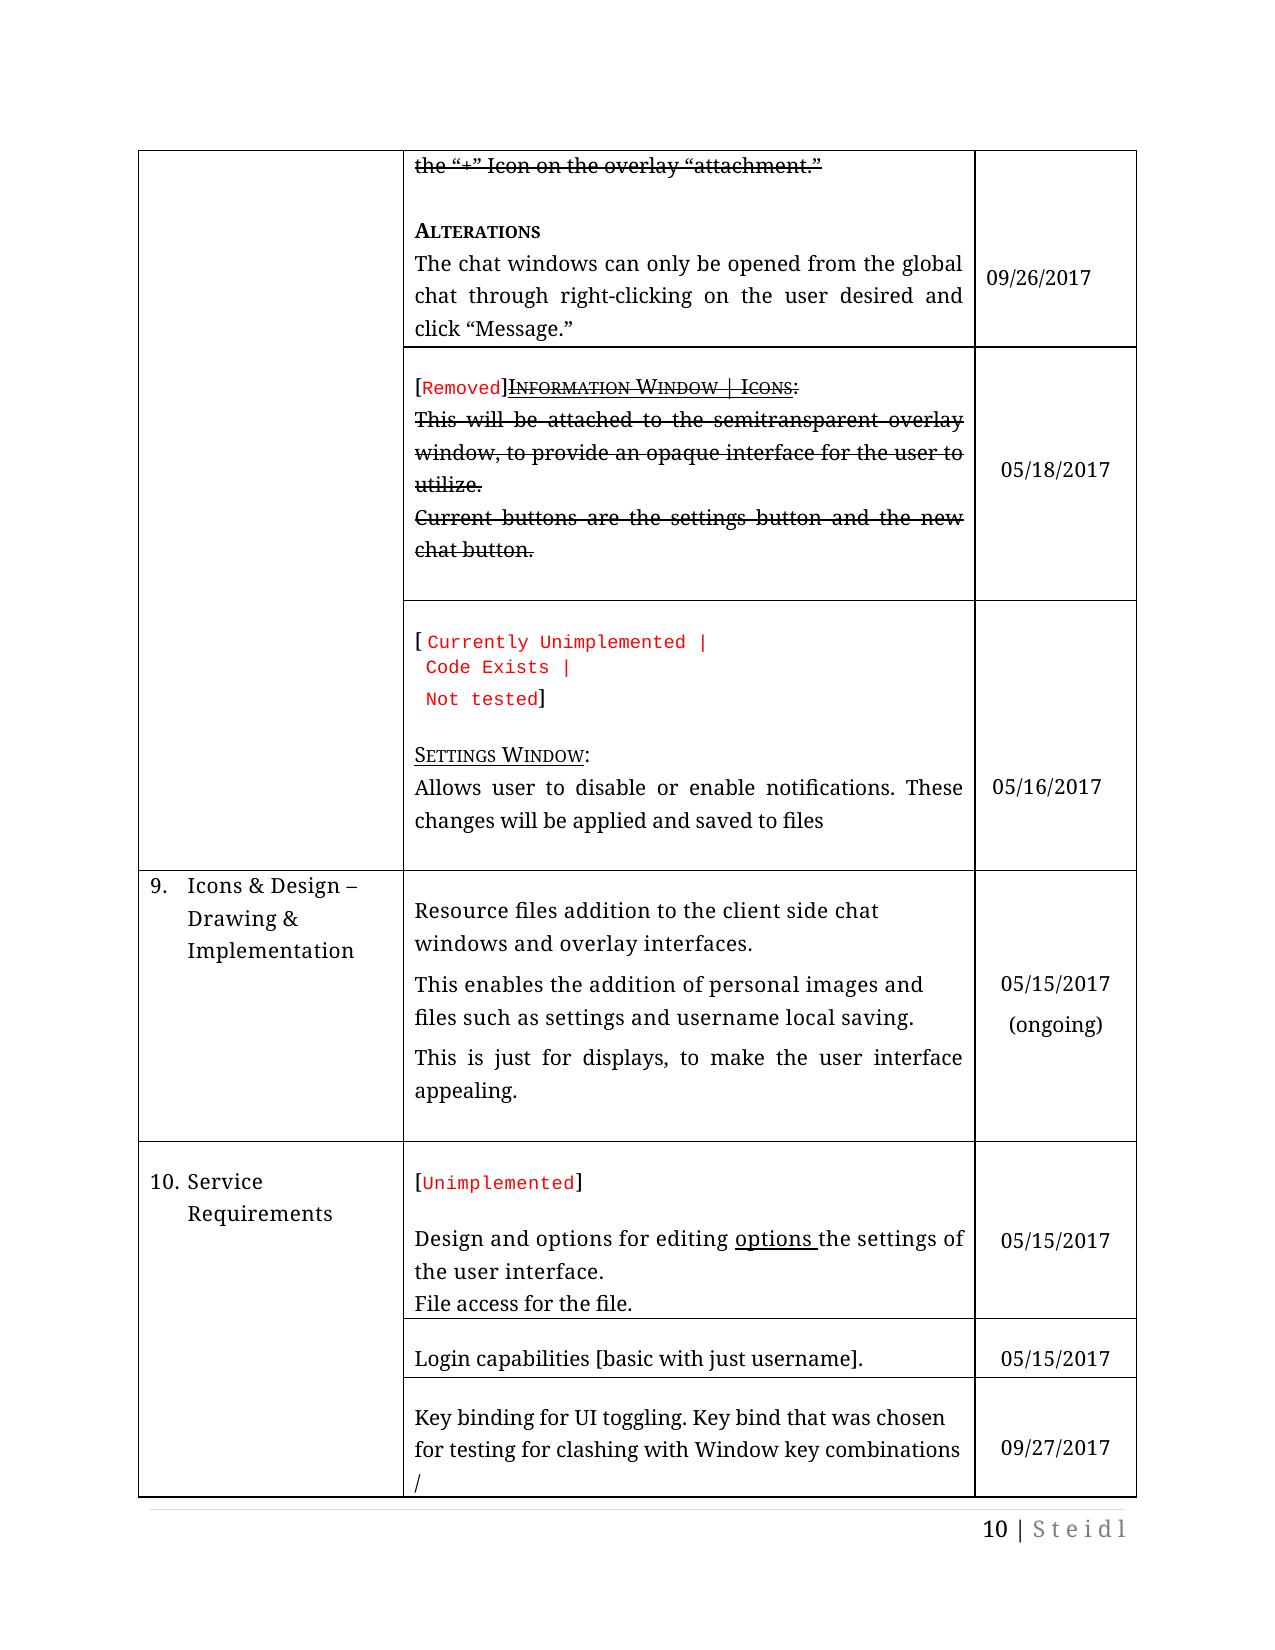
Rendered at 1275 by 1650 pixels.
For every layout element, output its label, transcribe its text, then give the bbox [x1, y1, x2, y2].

table_cell Login capabilities [basic with just username]. [404, 1319, 974, 1377]
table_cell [976, 151, 1136, 346]
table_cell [404, 1378, 974, 1496]
table_cell 05/18/2017 [976, 348, 1136, 600]
table_cell [Unimplemented] Design and options for editing options the settings of the user interface. File access for the file. [404, 1142, 974, 1318]
table_cell Service Requirements [139, 1142, 403, 1496]
table_cell [ Currently Unimplemented | Code Exists | Not tested] Settings Window: Allows user to disable or enable notifications. These changes will be applied and saved to files [404, 601, 974, 870]
table_cell [Removed]Information Window | Icons: This will be attached to the semitransparent overlay window, to provide an opaque interface for the user to utilize. Current buttons are the settings button and the new chat button. [404, 348, 974, 600]
table_cell 05/16/2017 [976, 601, 1136, 870]
table_cell 05/15/2017 (ongoing) [976, 871, 1136, 1141]
table_cell Icons & Design – Drawing & Implementation [139, 871, 403, 1141]
table_cell Resource files addition to the client side chat windows and overlay interfaces. This enables the addition of personal images and files such as settings and username local saving. This is just for displays, to make the user interface appealing. [404, 871, 974, 1141]
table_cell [404, 151, 974, 346]
table_cell 05/15/2017 [976, 1142, 1136, 1318]
table_cell 09/27/2017 [976, 1378, 1136, 1496]
table_cell 05/15/2017 [976, 1319, 1136, 1377]
